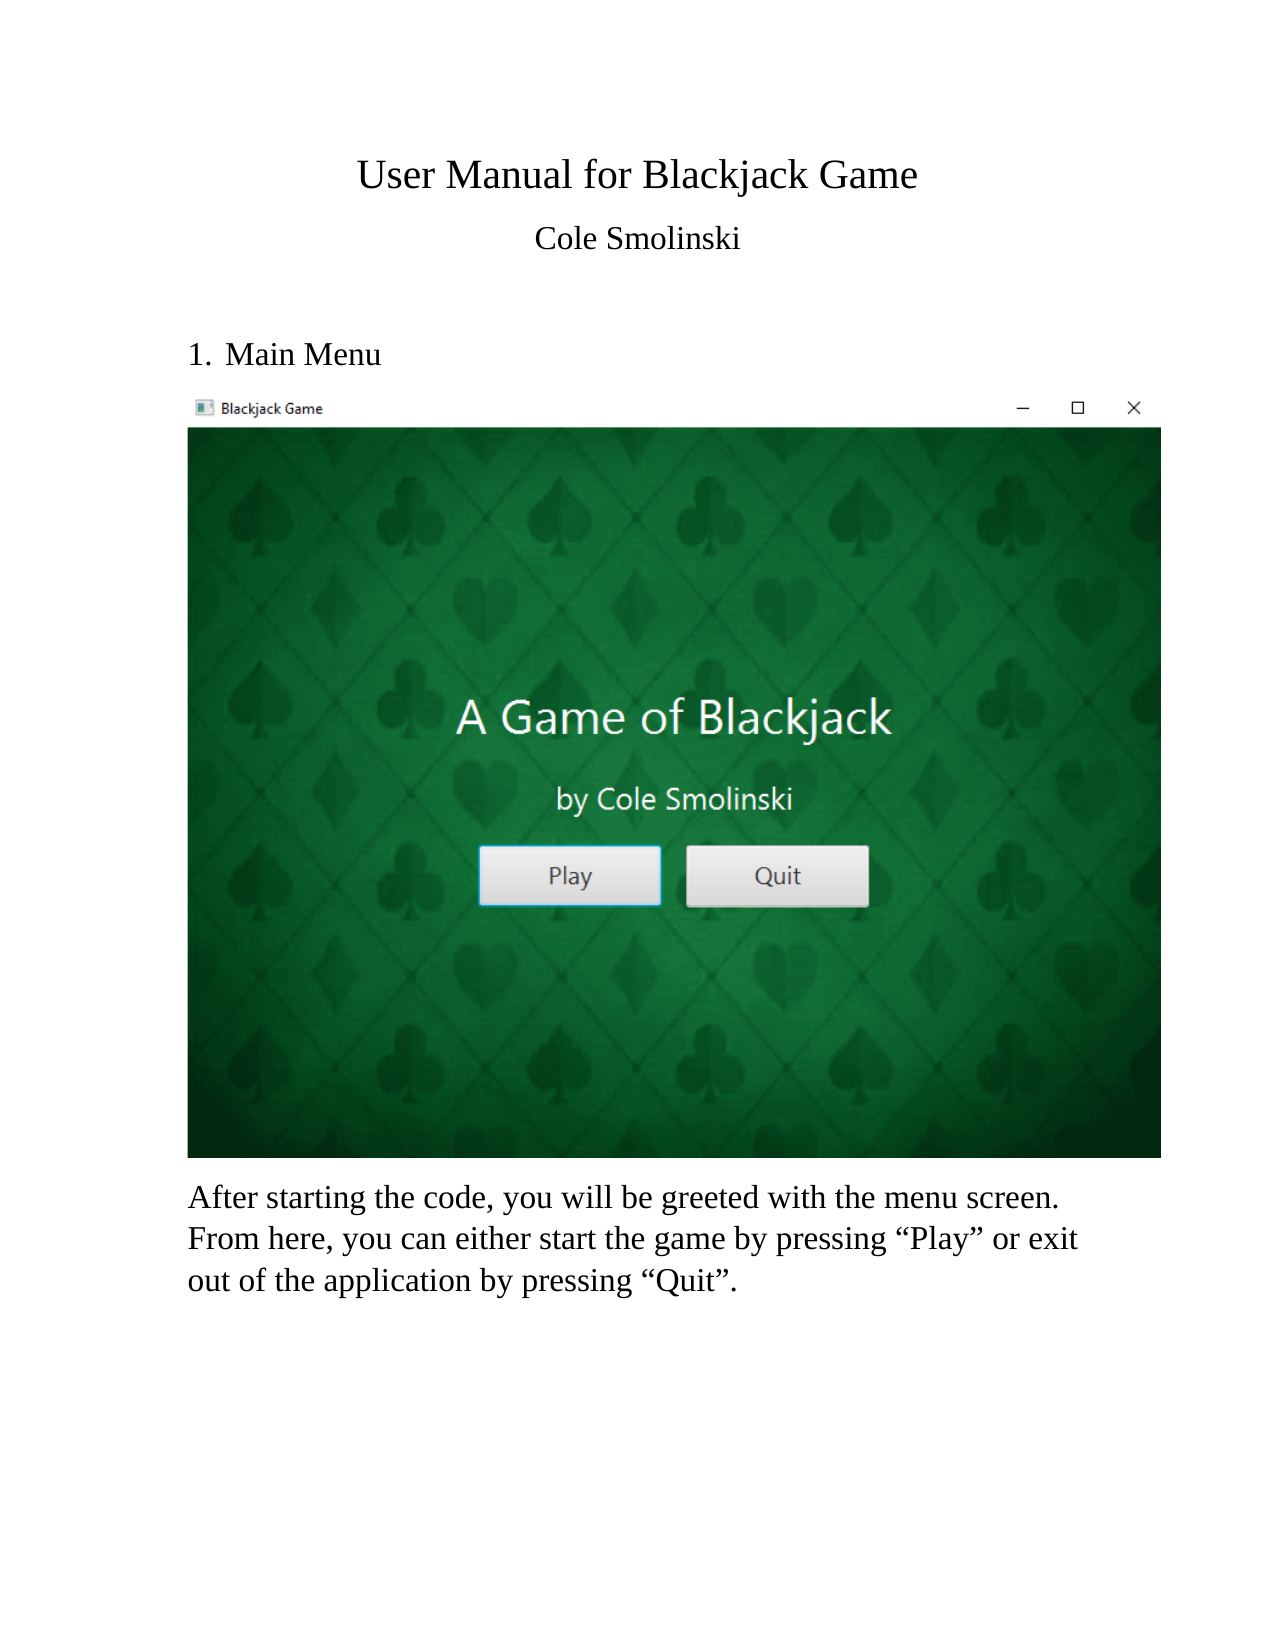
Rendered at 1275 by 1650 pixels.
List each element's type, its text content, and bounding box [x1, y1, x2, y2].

list Main Menu [187, 334, 1125, 373]
text After starting the code, you will be greeted with the menu screen. From here, you can either start the game by pressing “Play” or exit out of the application by pressing “Quit”. [187, 1177, 1125, 1298]
text Cole Smolinski [150, 218, 1125, 257]
text User Manual for Blackjack Game [150, 150, 1125, 198]
picture [187, 392, 1161, 1158]
